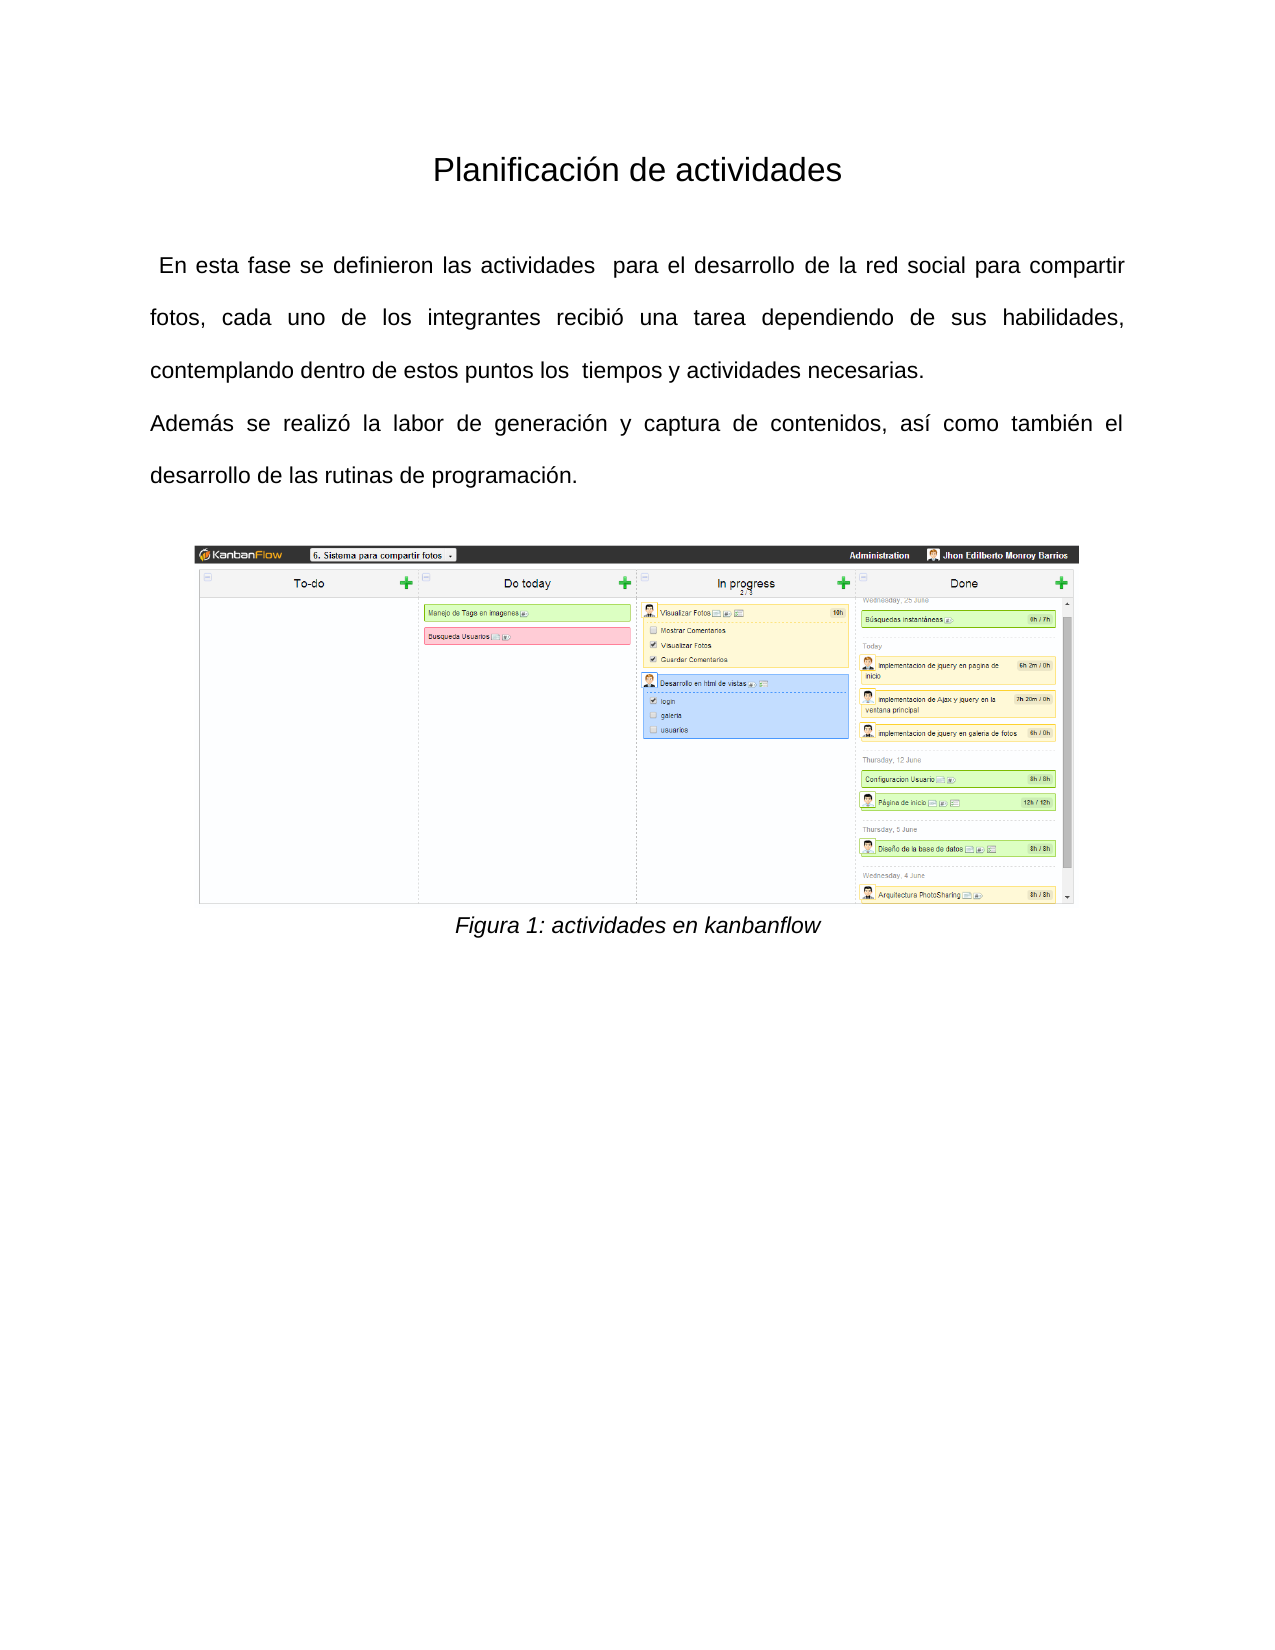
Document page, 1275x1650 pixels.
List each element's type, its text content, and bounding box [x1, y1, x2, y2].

text En esta fase se definieron las actividades para el desarrollo de la red social para compartir fotos, cada uno de los integrantes recibió una tarea dependiendo de sus habilidades, contemplando dentro de estos puntos los tiempos y actividades necesarias. [150, 252, 1125, 383]
text Figura 1: actividades en kanbanflow [150, 912, 1125, 938]
picture [194, 545, 1079, 908]
text Planificación de actividades [150, 150, 1125, 188]
text Además se realizó la labor de generación y captura de contenidos, así como también el desarrollo de las rutinas de programación. [150, 410, 1125, 489]
